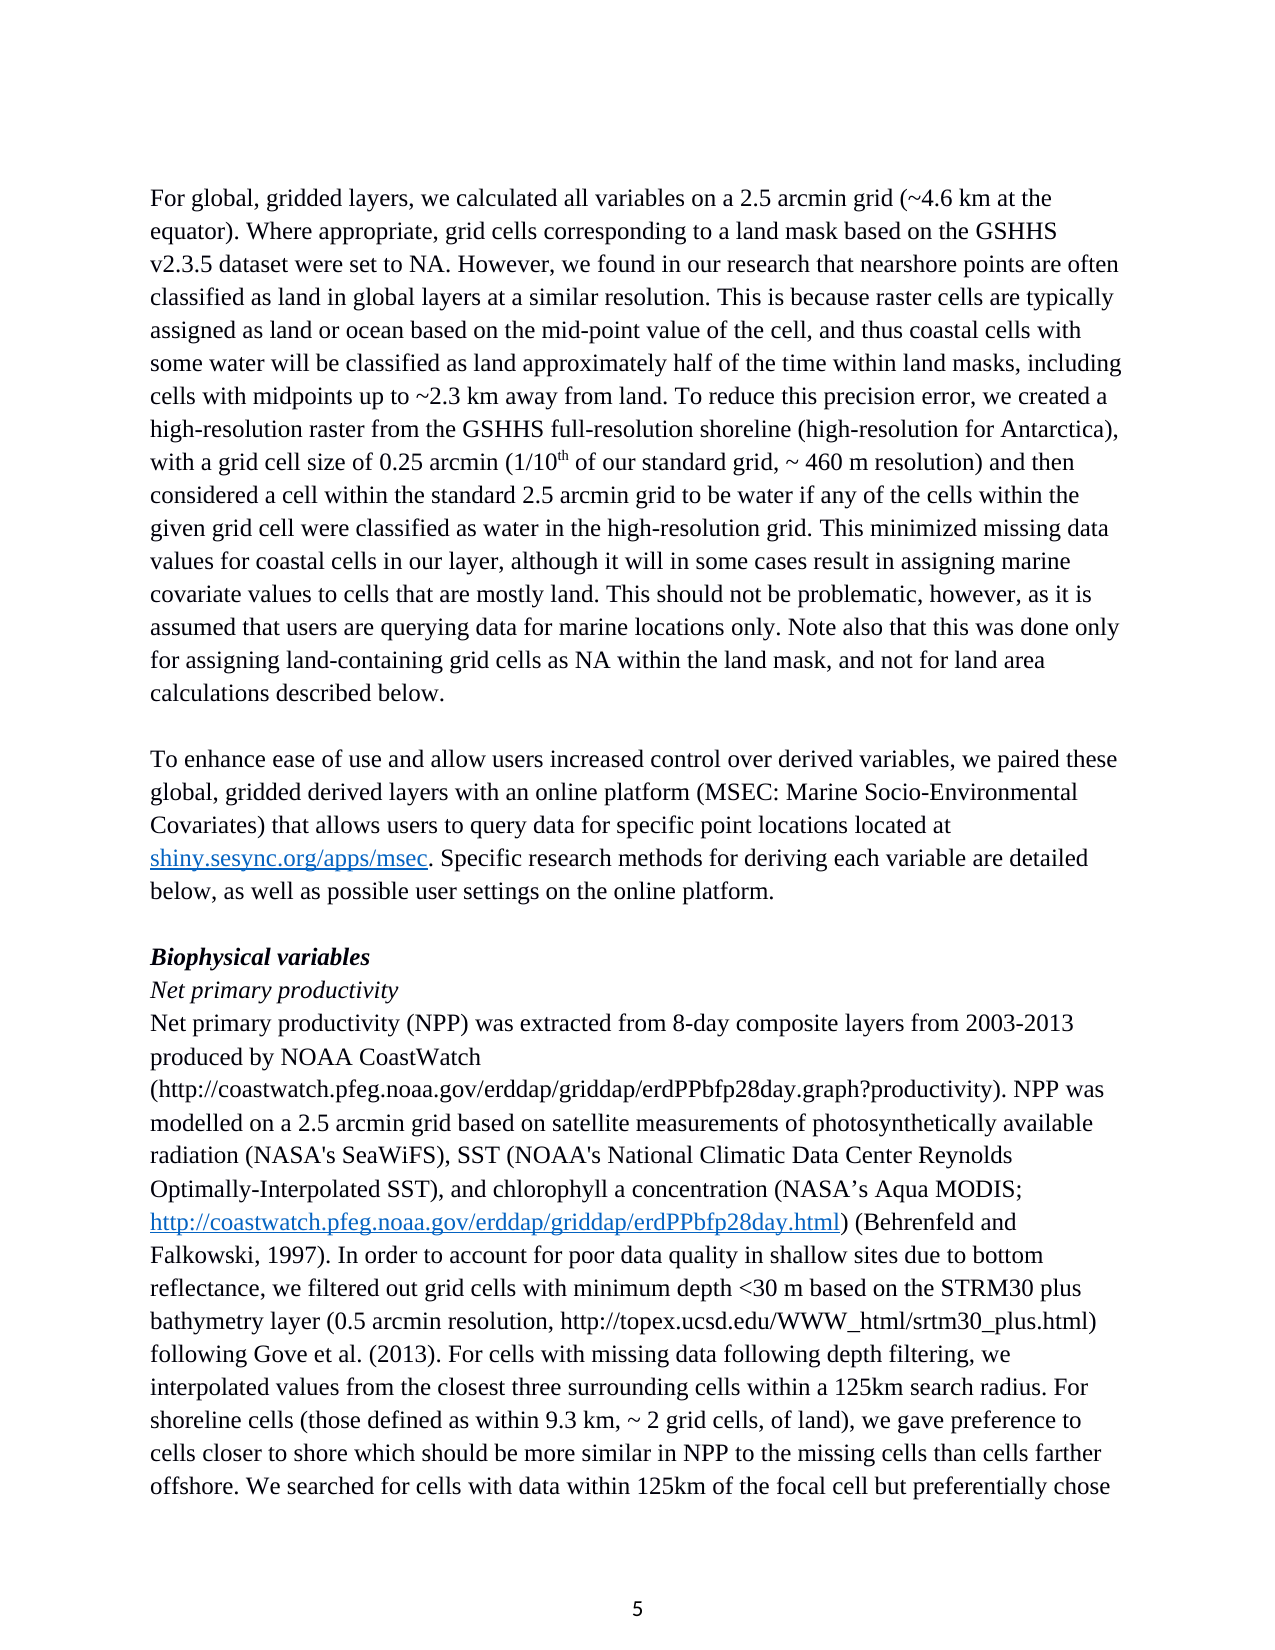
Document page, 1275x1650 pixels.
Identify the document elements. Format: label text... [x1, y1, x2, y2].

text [150, 1008, 1125, 1499]
text For global, gridded layers, we calculated all variables on a 2.5 arcmin grid (~4.6 km at the equator). Where appropriate, grid cells corresponding to a land mask based on the GSHHS v2.3.5 dataset were set to NA. However, we found in our research that nearshore points are often classified as land in global layers at a similar resolution. This is because raster cells are typically assigned as land or ocean based on the mid-point value of the cell, and thus coastal cells with some water will be classified as land approximately half of the time within land masks, including cells with midpoints up to ~2.3 km away from land. To reduce this precision error, we created a high-resolution raster from the GSHHS full-resolution shoreline (high-resolution for Antarctica), with a grid cell size of 0.25 arcmin (1/10th of our standard grid, ~ 460 m resolution) and then considered a cell within the standard 2.5 arcmin grid to be water if any of the cells within the given grid cell were classified as water in the high-resolution grid. This minimized missing data values for coastal cells in our layer, although it will in some cases result in assigning marine covariate values to cells that are mostly land. This should not be problematic, however, as it is assumed that users are querying data for marine locations only. Note also that this was done only for assigning land-containing grid cells as NA within the land mask, and not for land area calculations described below. [150, 183, 1125, 707]
text Net primary productivity [150, 976, 1125, 1004]
text Biophysical variables [150, 942, 1125, 971]
text To enhance ease of use and allow users increased control over derived variables, we paired these global, gridded derived layers with an online platform (MSEC: Marine Socio-Environmental Covariates) that allows users to query data for specific point locations located at shiny.sesync.org/apps/msec. Specific research methods for deriving each variable are detailed below, as well as possible user settings on the online platform. [150, 744, 1125, 905]
